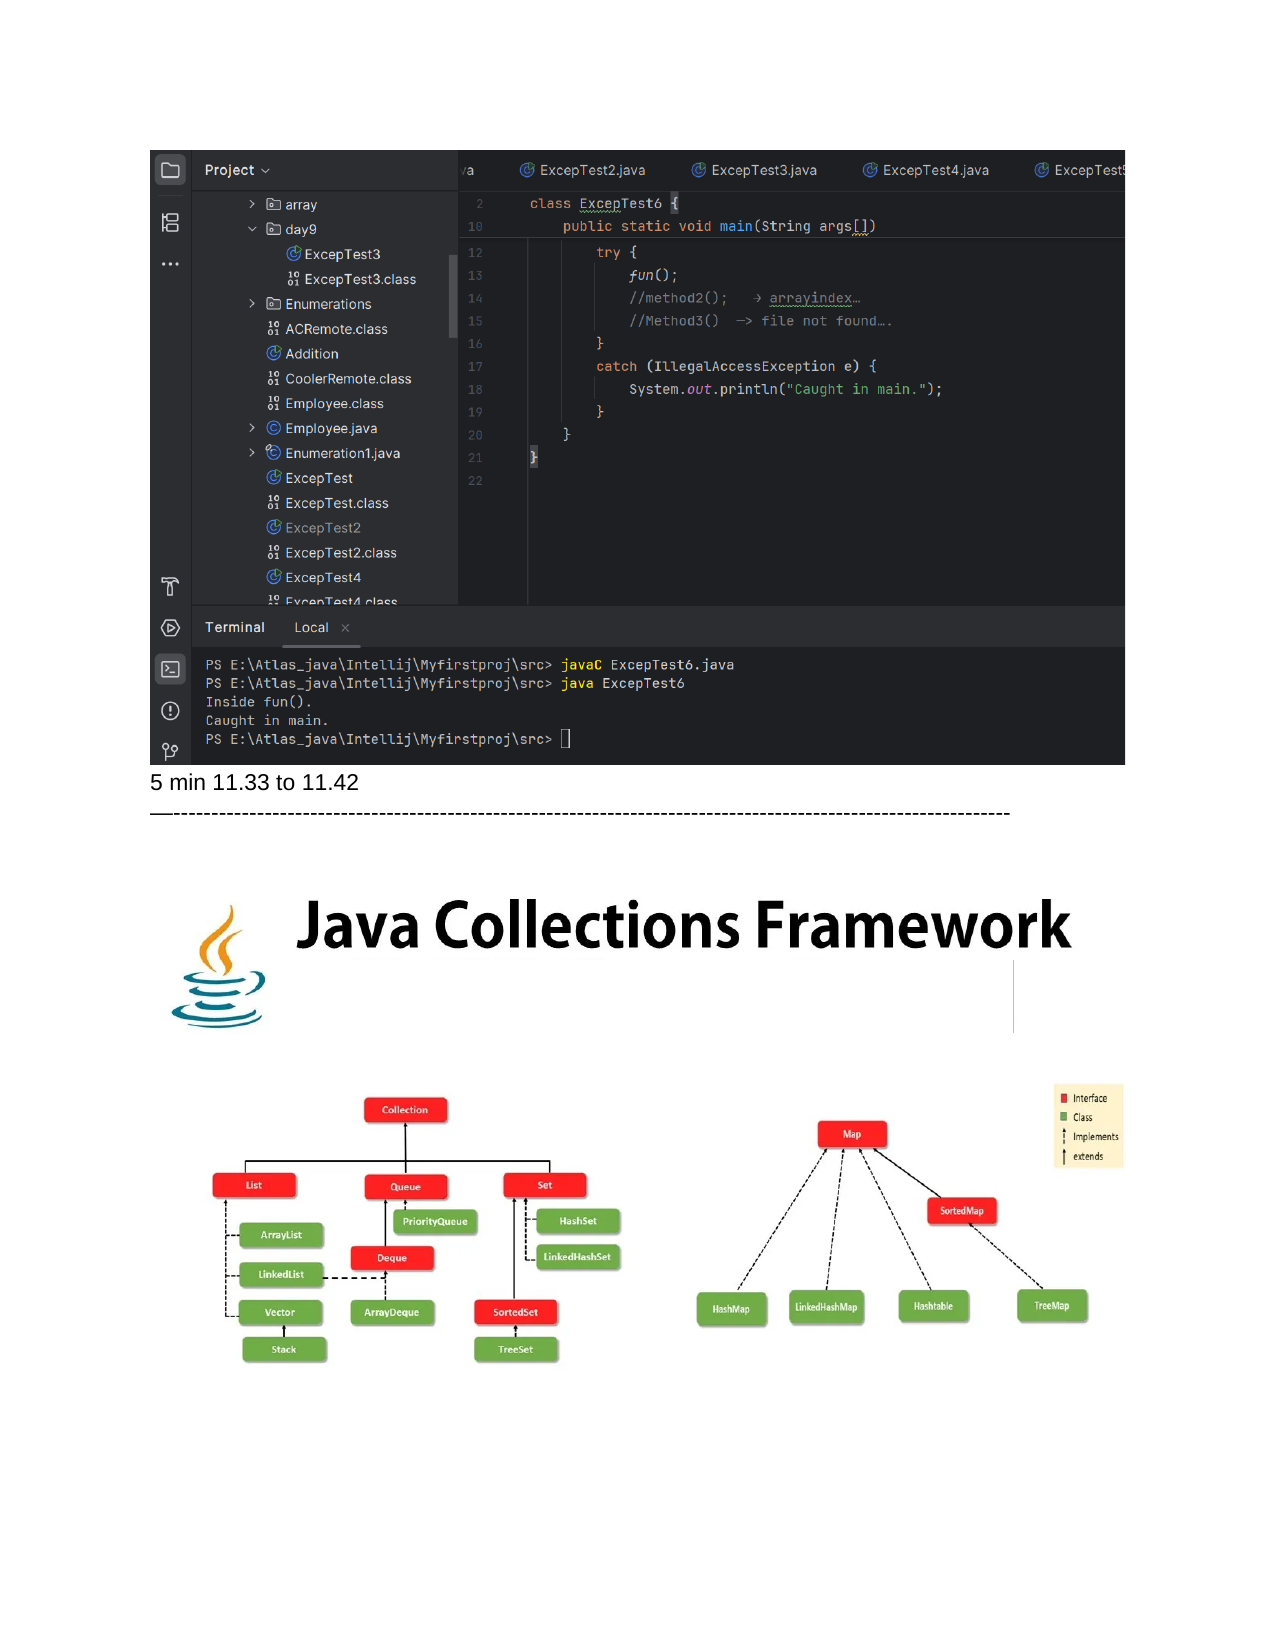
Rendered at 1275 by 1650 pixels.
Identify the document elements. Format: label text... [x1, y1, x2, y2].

text 5 min 11.33 to 11.42 [150, 768, 1125, 795]
picture [150, 150, 1125, 765]
picture [150, 889, 1125, 1373]
text —-------------------------------------------------------------------------------------------------------------- [150, 799, 1125, 825]
